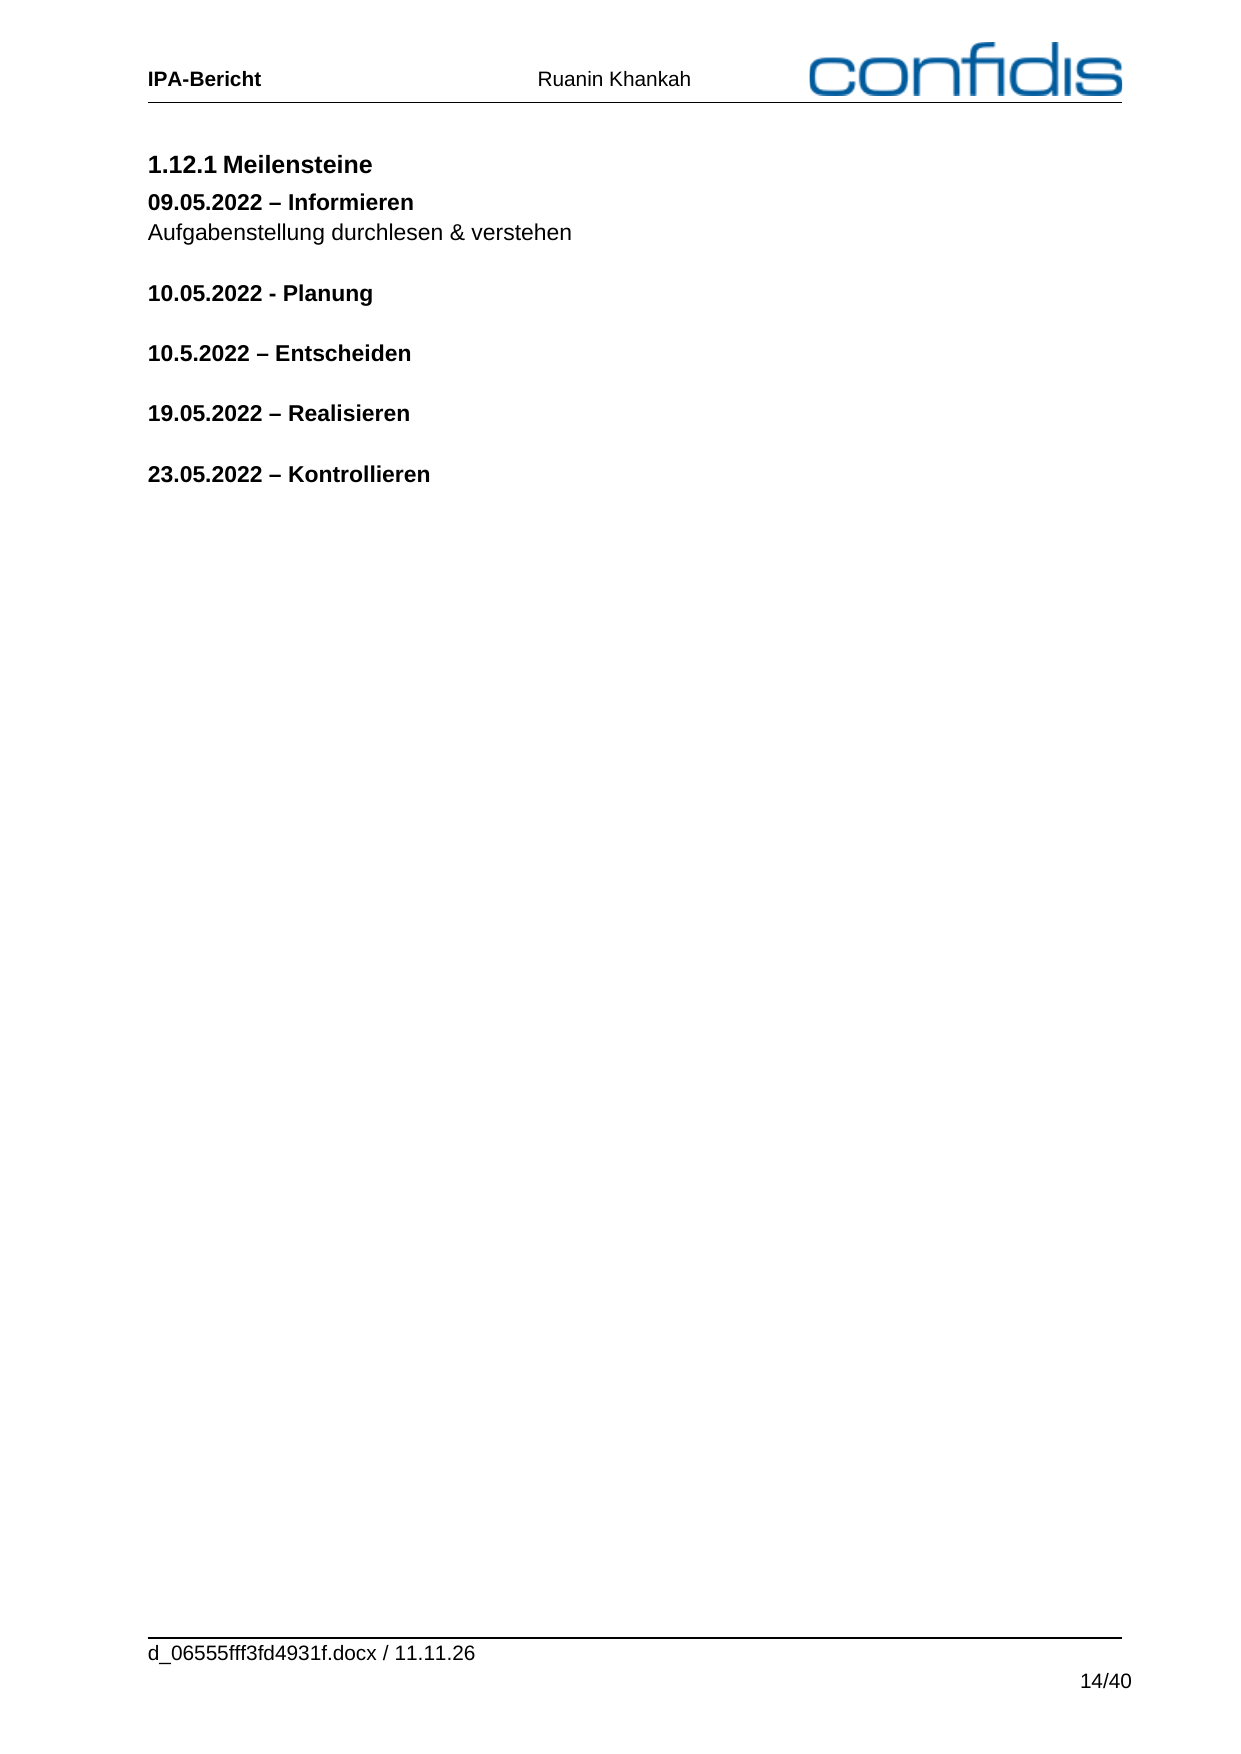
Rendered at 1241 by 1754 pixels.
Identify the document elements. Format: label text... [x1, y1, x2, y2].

text 09.05.2022 – Informieren [148, 189, 1122, 215]
subtitle Meilensteine [148, 150, 1122, 178]
text 10.05.2022 - Planung [148, 279, 1122, 306]
text 10.5.2022 – Entscheiden [148, 340, 1122, 366]
text Aufgabenstellung durchlesen & verstehen [148, 219, 1122, 246]
text 19.05.2022 – Realisieren [148, 400, 1122, 427]
text 23.05.2022 – Kontrollieren [148, 461, 1122, 487]
picture [809, 42, 1123, 96]
